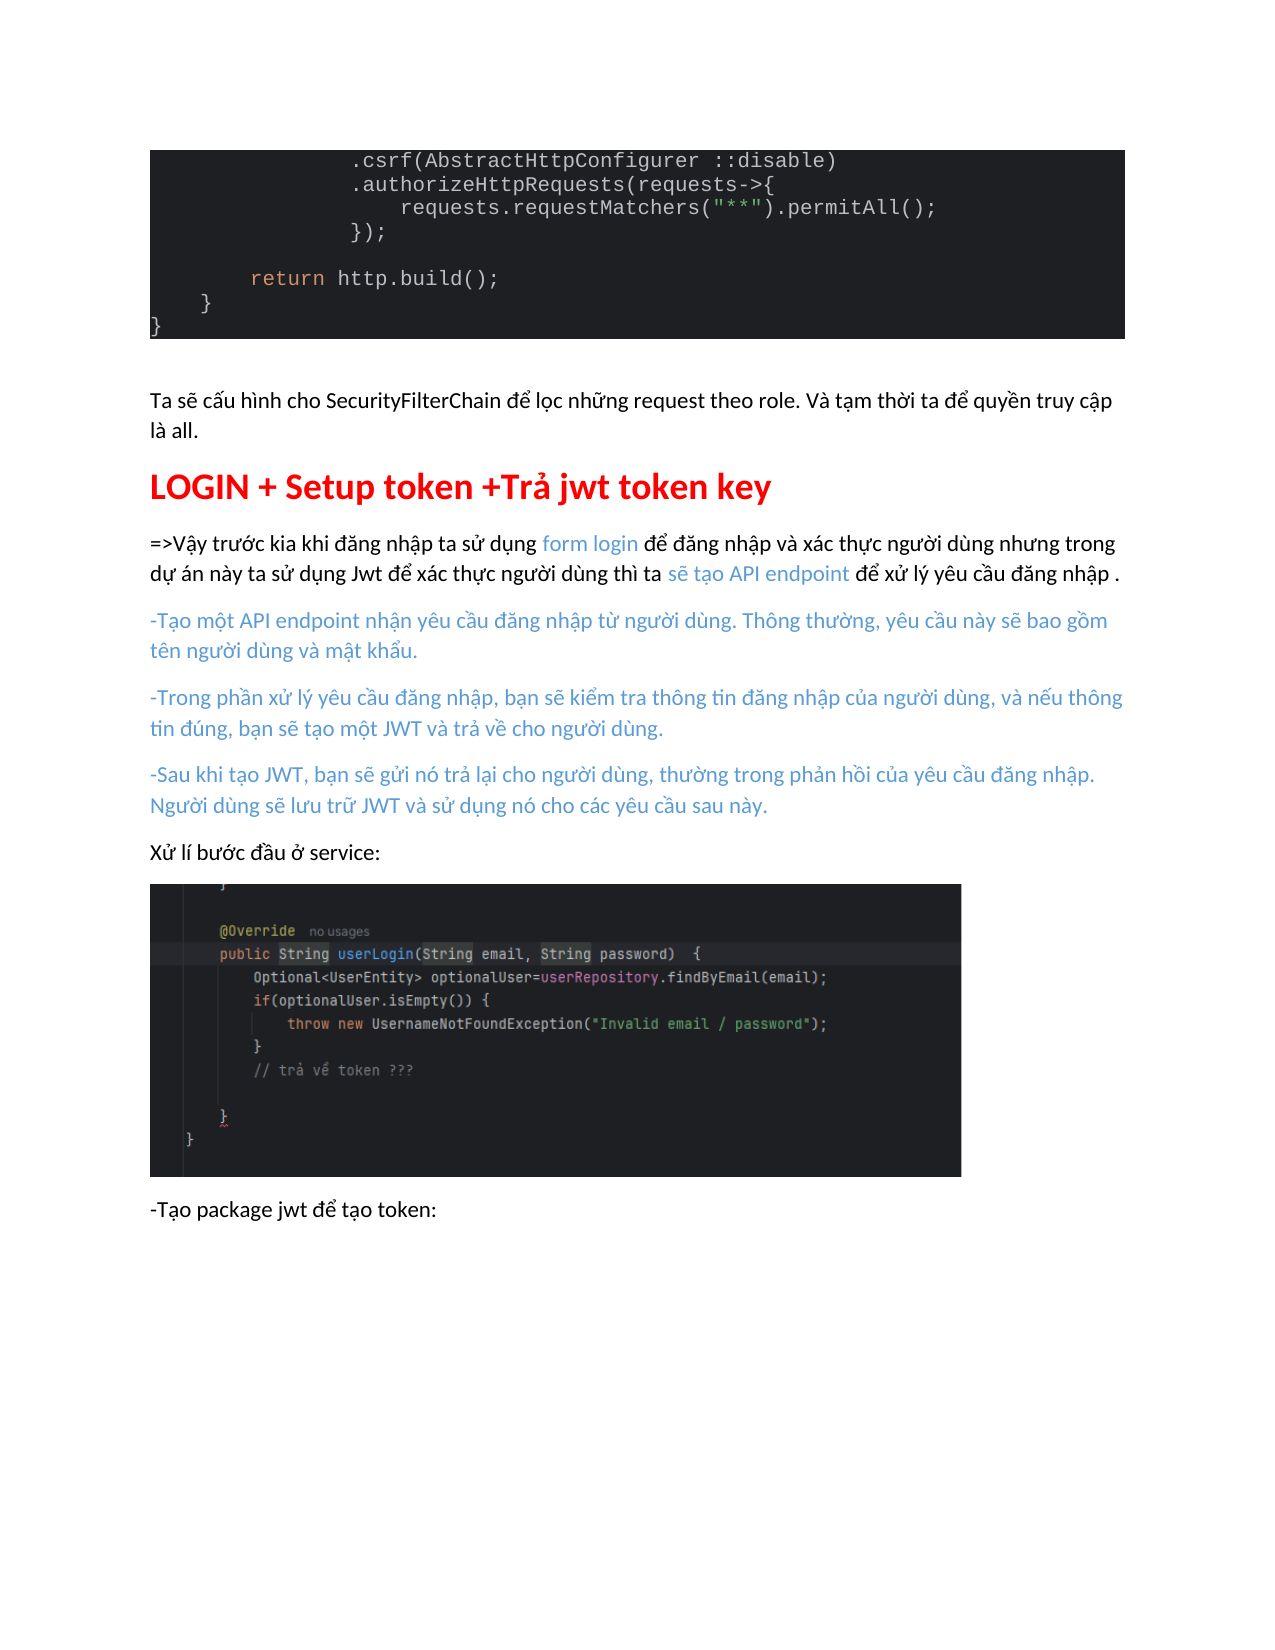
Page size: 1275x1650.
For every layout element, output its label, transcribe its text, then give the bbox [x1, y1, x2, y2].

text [150, 150, 1125, 339]
text -Sau khi tạo JWT, bạn sẽ gửi nó trả lại cho người dùng, thường trong phản hồi của yêu cầu đăng nhập. Người dùng sẽ lưu trữ JWT và sử dụng nó cho các yêu cầu sau này. [150, 761, 1125, 819]
text -Tạo package jwt để tạo token: [150, 1196, 1125, 1223]
text Xử lí bước đầu ở service: [150, 838, 1125, 866]
text -Tạo một API endpoint nhận yêu cầu đăng nhập từ người dùng. Thông thường, yêu cầu này sẽ bao gồm tên người dùng và mật khẩu. [150, 606, 1125, 664]
picture [150, 884, 962, 1177]
text LOGIN + Setup token +Trả jwt token key [150, 463, 1125, 509]
text =>Vậy trước kia khi đăng nhập ta sử dụng form login để đăng nhập và xác thực người dùng nhưng trong dự án này ta sử dụng Jwt để xác thực người dùng thì ta sẽ tạo API endpoint để xử lý yêu cầu đăng nhập . [150, 529, 1125, 587]
text -Trong phần xử lý yêu cầu đăng nhập, bạn sẽ kiểm tra thông tin đăng nhập của người dùng, và nếu thông tin đúng, bạn sẽ tạo một JWT và trả về cho người dùng. [150, 683, 1125, 742]
text Ta sẽ cấu hình cho SecurityFilterChain để lọc những request theo role. Và tạm thời ta để quyền truy cập là all. [150, 386, 1125, 444]
